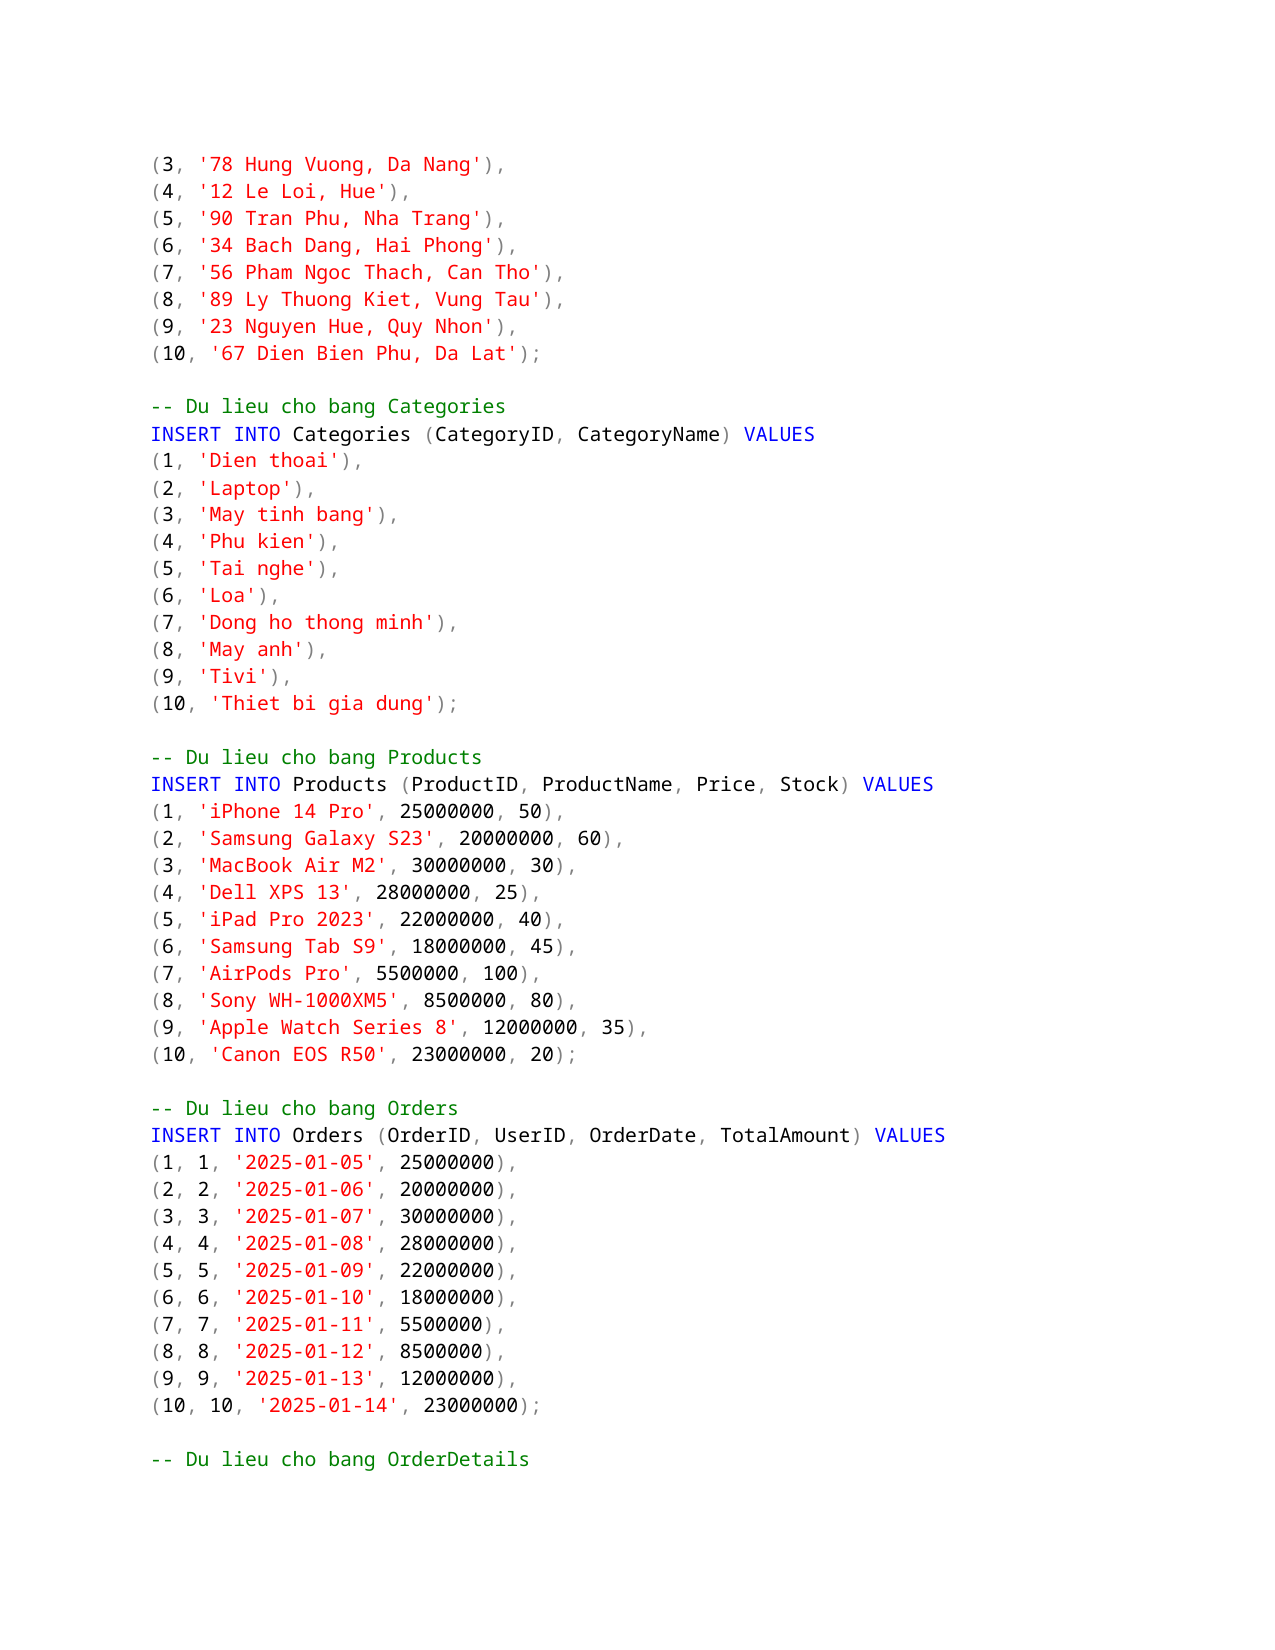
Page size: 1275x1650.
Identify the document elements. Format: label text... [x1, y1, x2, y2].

text (2, 'Samsung Galaxy S23', 20000000, 60), [150, 824, 1125, 851]
text (2, 2, '2025-01-06', 20000000), [150, 1175, 1125, 1202]
text (6, '34 Bach Dang, Hai Phong'), [150, 231, 1125, 258]
text (8, '89 Ly Thuong Kiet, Vung Tau'), [150, 285, 1125, 312]
text -- Du lieu cho bang Orders [150, 1094, 1125, 1121]
text INSERT INTO Categories (CategoryID, CategoryName) VALUES [150, 420, 1125, 447]
text (9, 'Tivi'), [150, 663, 1125, 689]
text (10, 'Thiet bi gia dung'); [150, 689, 1125, 717]
text (4, 'Phu kien'), [150, 528, 1125, 555]
text (9, 9, '2025-01-13', 12000000), [150, 1364, 1125, 1391]
text -- Du lieu cho bang Products [150, 743, 1125, 771]
text (10, 10, '2025-01-14', 23000000); [150, 1391, 1125, 1418]
text (5, '90 Tran Phu, Nha Trang'), [150, 204, 1125, 231]
text (5, 'iPad Pro 2023', 22000000, 40), [150, 905, 1125, 932]
text INSERT INTO Products (ProductID, ProductName, Price, Stock) VALUES [150, 771, 1125, 797]
text -- Du lieu cho bang OrderDetails [150, 1445, 1125, 1472]
text (8, 'May anh'), [150, 636, 1125, 663]
text (4, '12 Le Loi, Hue'), [150, 177, 1125, 204]
text (6, 'Samsung Tab S9', 18000000, 45), [150, 932, 1125, 959]
text -- Du lieu cho bang Categories [150, 393, 1125, 420]
text (8, 'Sony WH-1000XM5', 8500000, 80), [150, 986, 1125, 1013]
text (7, 'Dong ho thong minh'), [150, 609, 1125, 636]
text (5, 5, '2025-01-09', 22000000), [150, 1256, 1125, 1283]
text (7, 'AirPods Pro', 5500000, 100), [150, 959, 1125, 986]
text (8, 8, '2025-01-12', 8500000), [150, 1337, 1125, 1364]
text (9, '23 Nguyen Hue, Quy Nhon'), [150, 312, 1125, 339]
text (4, 'Dell XPS 13', 28000000, 25), [150, 878, 1125, 905]
text (1, 'iPhone 14 Pro', 25000000, 50), [150, 797, 1125, 824]
text (3, 3, '2025-01-07', 30000000), [150, 1202, 1125, 1229]
text (5, 'Tai nghe'), [150, 555, 1125, 582]
text INSERT INTO Orders (OrderID, UserID, OrderDate, TotalAmount) VALUES [150, 1121, 1125, 1148]
text (9, 'Apple Watch Series 8', 12000000, 35), [150, 1013, 1125, 1040]
text (6, 'Loa'), [150, 582, 1125, 609]
text (2, 'Laptop'), [150, 474, 1125, 501]
text (7, '56 Pham Ngoc Thach, Can Tho'), [150, 258, 1125, 285]
text (3, '78 Hung Vuong, Da Nang'), [150, 150, 1125, 177]
text (1, 'Dien thoai'), [150, 447, 1125, 474]
text (6, 6, '2025-01-10', 18000000), [150, 1283, 1125, 1310]
text (3, 'MacBook Air M2', 30000000, 30), [150, 851, 1125, 878]
text (7, 7, '2025-01-11', 5500000), [150, 1310, 1125, 1337]
text (10, 'Canon EOS R50', 23000000, 20); [150, 1040, 1125, 1067]
text (3, 'May tinh bang'), [150, 501, 1125, 528]
text (10, '67 Dien Bien Phu, Da Lat'); [150, 339, 1125, 366]
text (4, 4, '2025-01-08', 28000000), [150, 1229, 1125, 1256]
text (1, 1, '2025-01-05', 25000000), [150, 1148, 1125, 1175]
